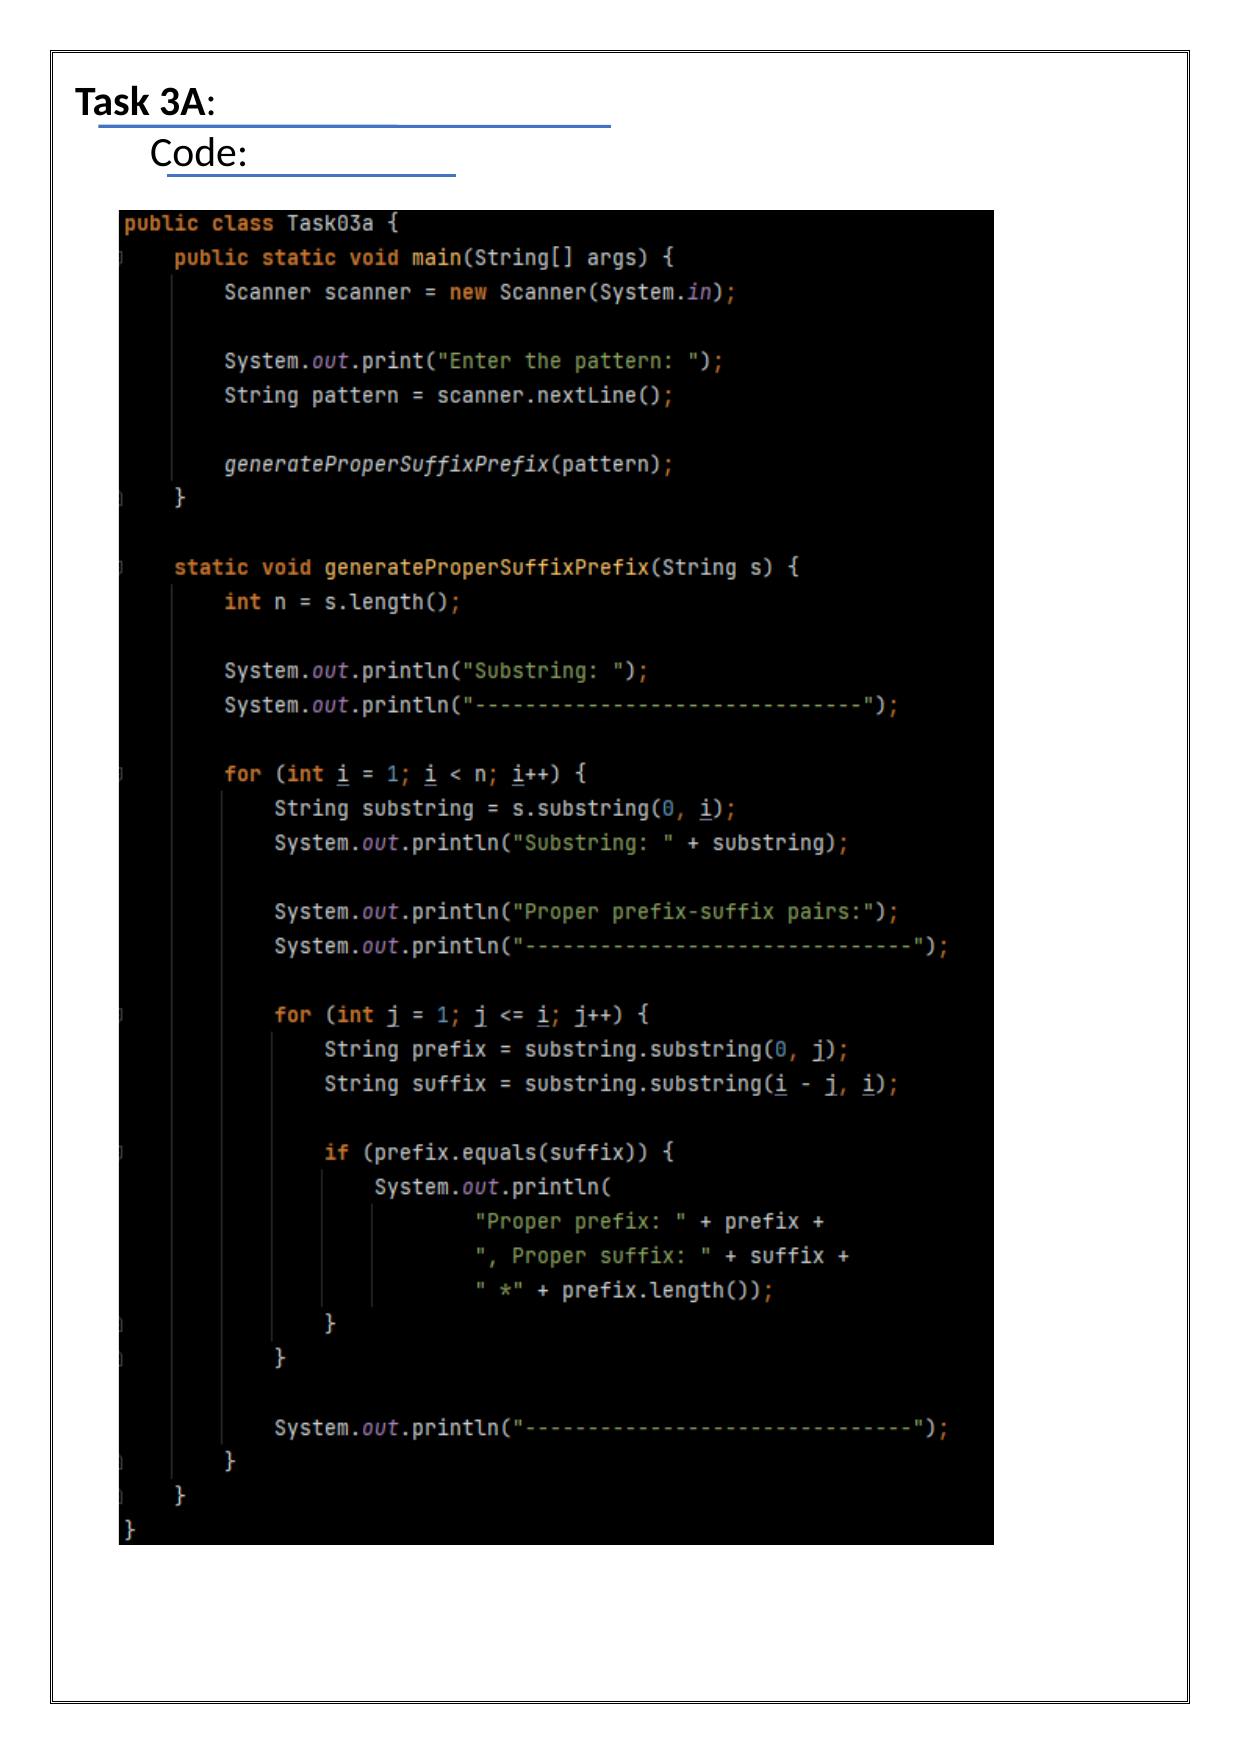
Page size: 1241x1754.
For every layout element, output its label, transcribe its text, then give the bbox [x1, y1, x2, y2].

text Code: [75, 126, 1165, 177]
picture [118, 210, 994, 1545]
text Task 3A: [75, 75, 1165, 126]
